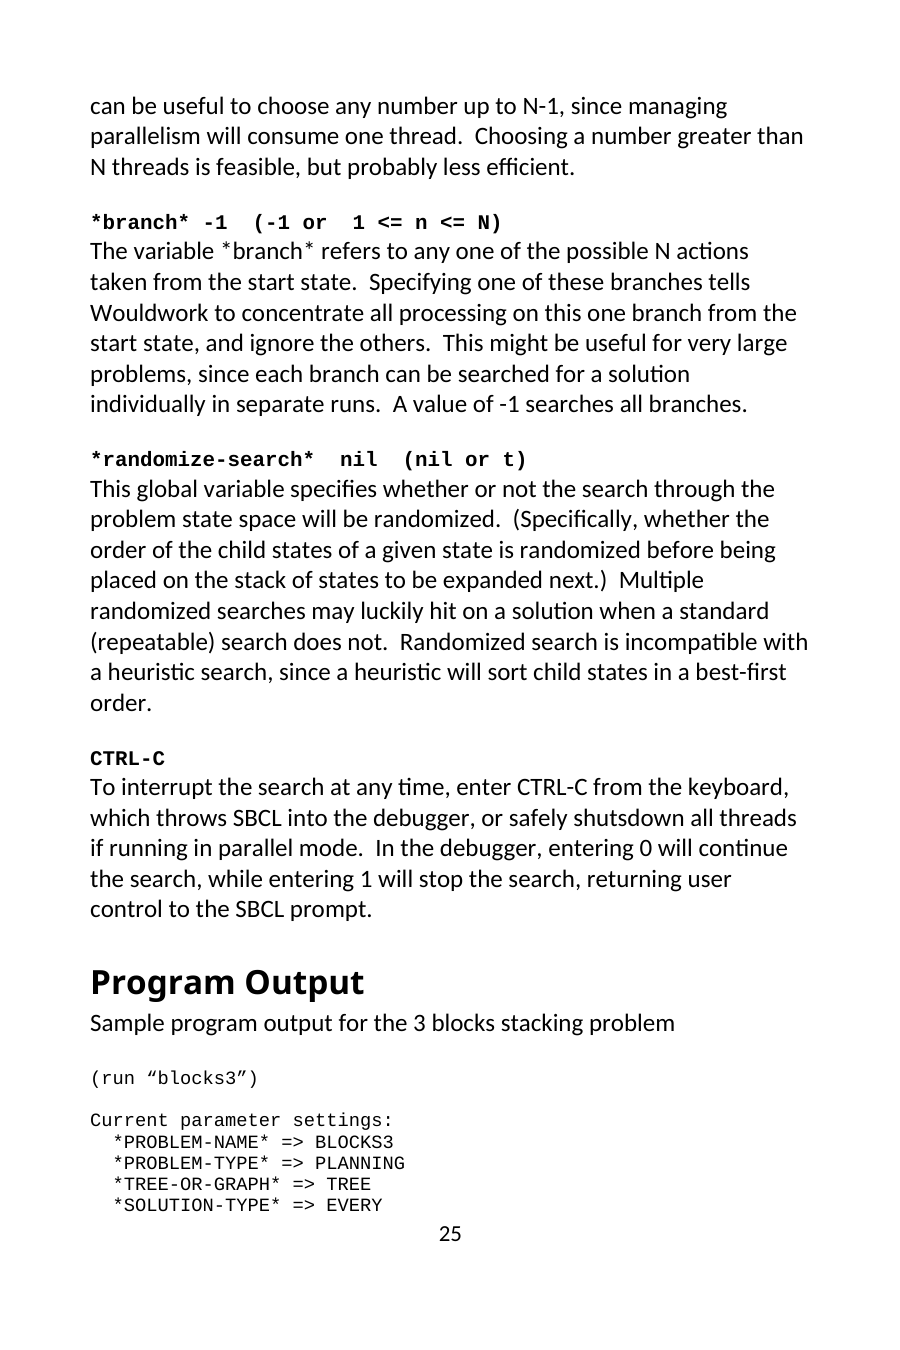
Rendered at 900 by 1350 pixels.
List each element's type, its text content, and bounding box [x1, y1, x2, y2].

text *PROBLEM-TYPE* => PLANNING [90, 1154, 810, 1175]
text (run “blocks3”) [90, 1069, 810, 1090]
text Sample program output for the 3 blocks stacking problem [90, 1008, 810, 1038]
text *TREE-OR-GRAPH* => TREE [90, 1175, 810, 1196]
text Current parameter settings: [90, 1111, 810, 1132]
text *branch* -1 (-1 or 1 <= n <= N) [90, 212, 810, 236]
text The variable *branch* refers to any one of the possible N actions taken from the start state. Specifying one of these branches tells Wouldwork to concentrate all processing on this one branch from the start state, and ignore the others. This might be useful for very large problems, since each branch can be searched for a solution individually in separate runs. A value of -1 searches all branches. [90, 236, 810, 419]
text *SOLUTION-TYPE* => EVERY [90, 1196, 810, 1217]
text *randomize-search* nil (nil or t) [90, 449, 810, 473]
text This global variable specifies whether or not the search through the problem state space will be randomized. (Specifically, whether the order of the child states of a given state is randomized before being placed on the stack of states to be expanded next.) Multiple randomized searches may luckily hit on a solution when a standard (repeatable) search does not. Randomized search is incompatible with a heuristic search, since a heuristic will sort child states in a best-first order. [90, 473, 810, 717]
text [90, 90, 810, 182]
text CTRL-C [90, 748, 810, 771]
subtitle Program Output [90, 959, 810, 1004]
text To interrupt the search at any time, enter CTRL-C from the keyboard, which throws SBCL into the debugger, or safely shutsdown all threads if running in parallel mode. In the debugger, entering 0 will continue the search, while entering 1 will stop the search, returning user control to the SBCL prompt. [90, 771, 810, 924]
text *PROBLEM-NAME* => BLOCKS3 [90, 1132, 810, 1154]
